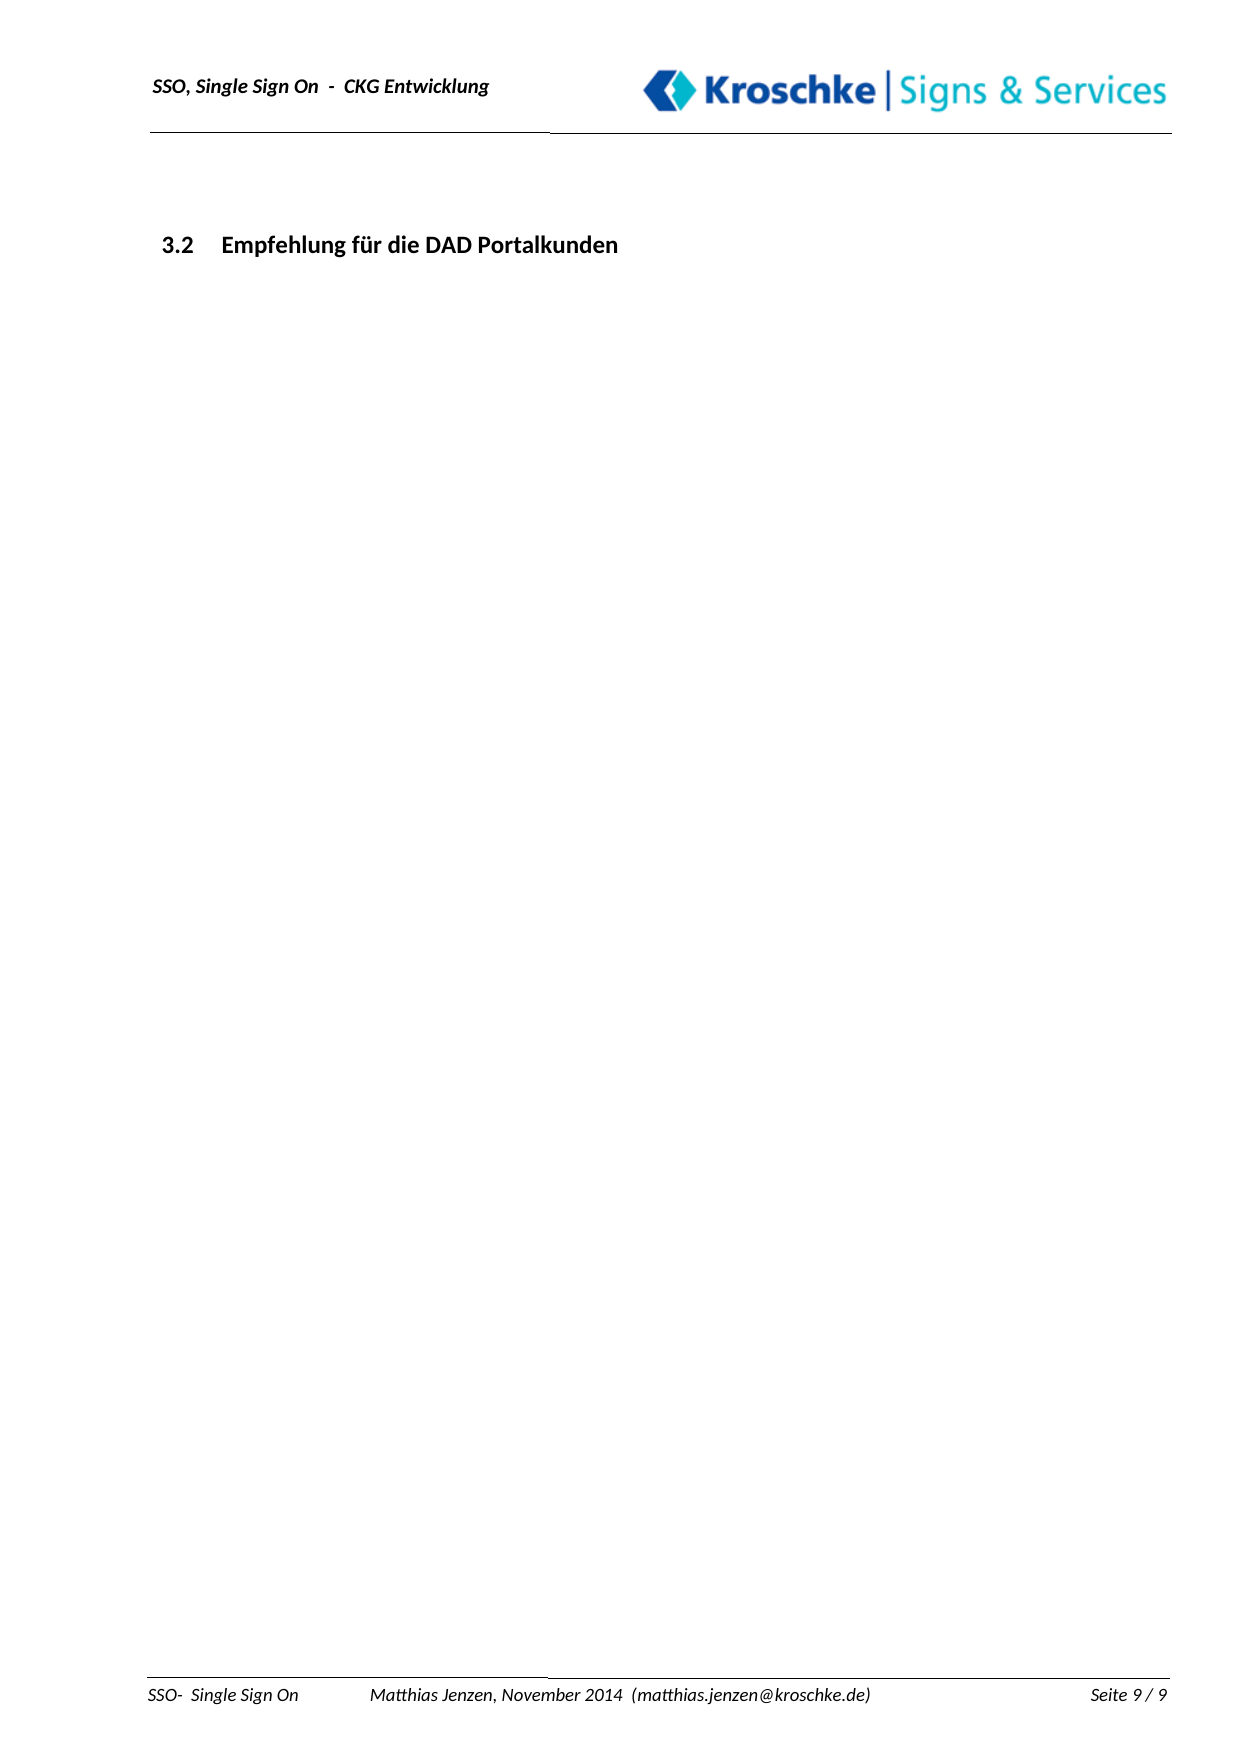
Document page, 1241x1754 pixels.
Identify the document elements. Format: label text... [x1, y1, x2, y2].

picture [618, 58, 1185, 120]
subtitle Empfehlung für die DAD Portalkunden [161, 229, 1167, 259]
